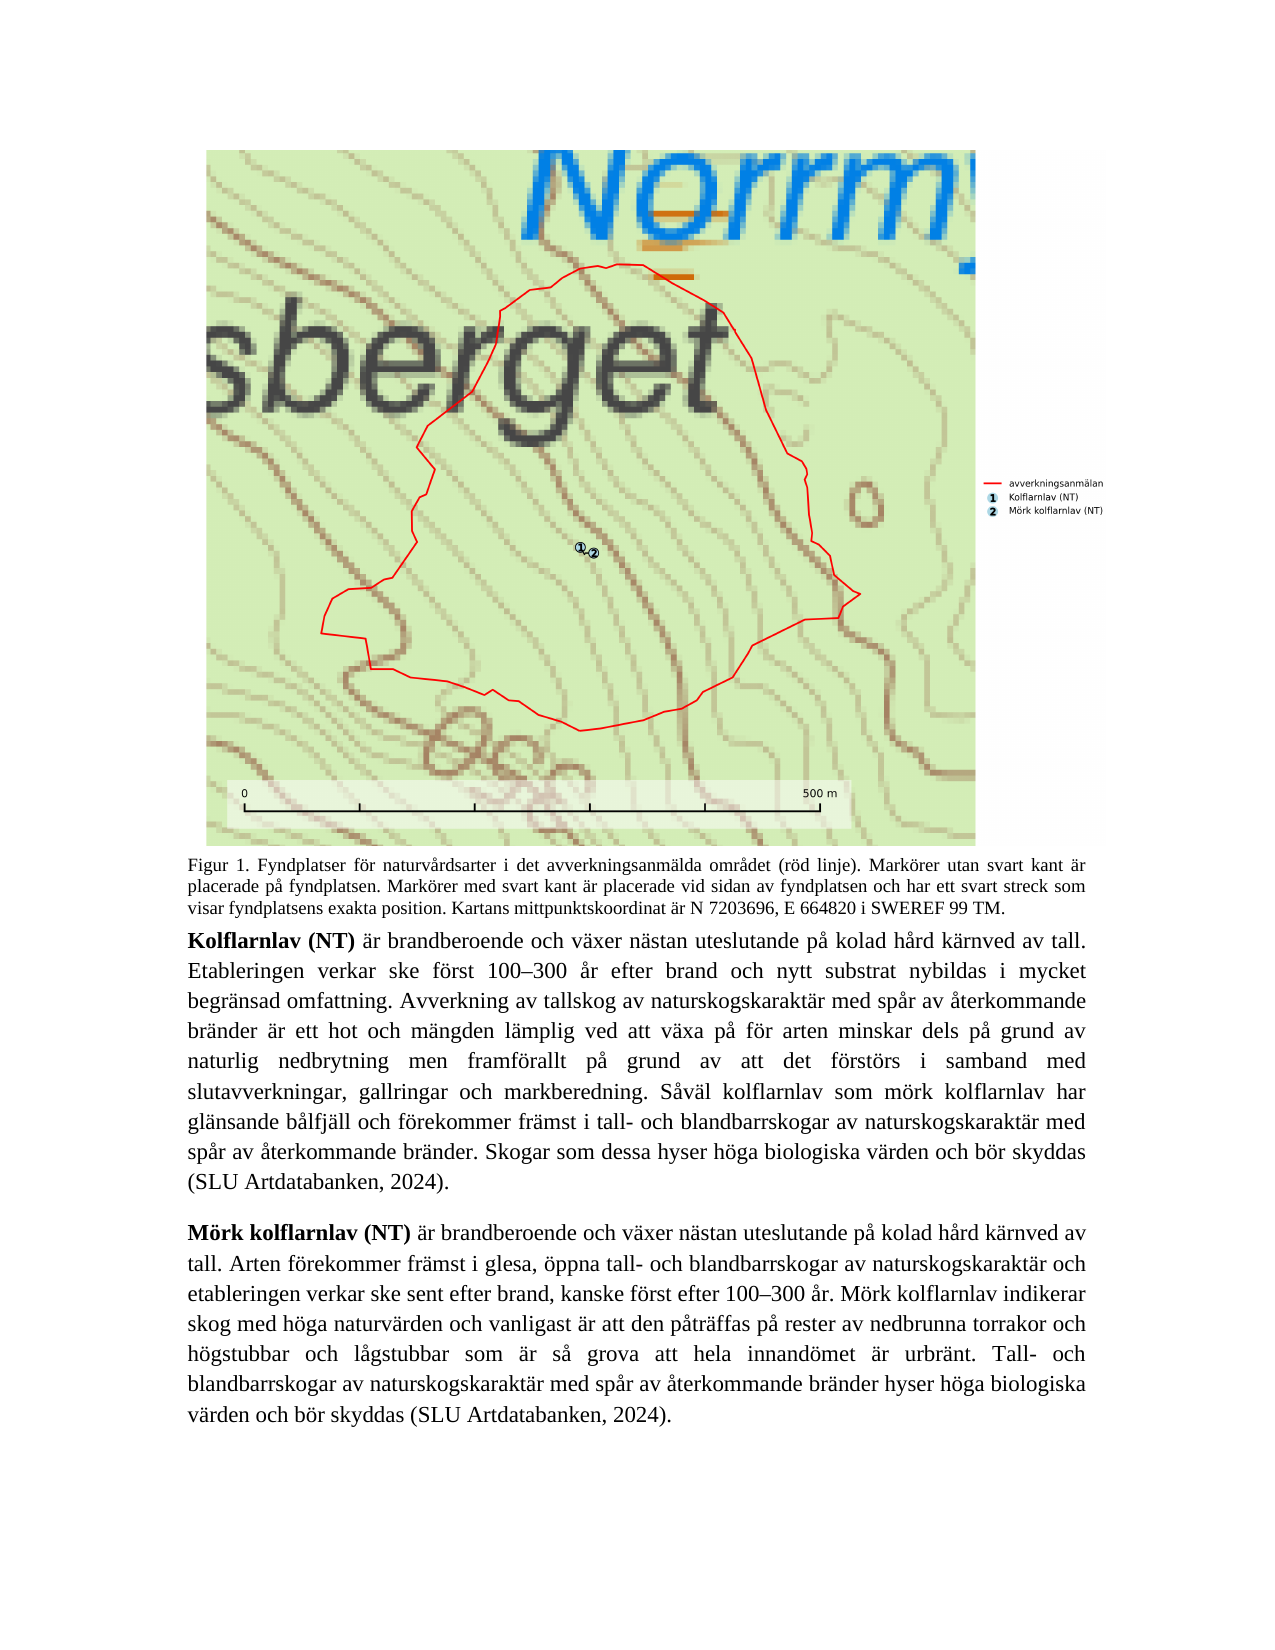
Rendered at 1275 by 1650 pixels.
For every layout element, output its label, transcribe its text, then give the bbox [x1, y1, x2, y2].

text Figur 1. Fyndplatser för naturvårdsarter i det avverkningsanmälda området (röd linje). Markörer utan svart kant är placerade på fyndplatsen. Markörer med svart kant är placerade vid sidan av fyndplatsen och har ett svart streck som visar fyndplatsens exakta position. Kartans mittpunktskoordinat är N 7203696, E 664820 i SWEREF 99 TM. [187, 854, 1087, 918]
text Mörk kolflarnlav (NT) är brandberoende och växer nästan uteslutande på kolad hård kärnved av tall. Arten förekommer främst i glesa, öppna tall- och blandbarrskogar av naturskogskaraktär och etableringen verkar ske sent efter brand, kanske först efter 100–300 år. Mörk kolflarnlav indikerar skog med höga naturvärden och vanligast är att den påträffas på rester av nedbrunna torrakor och högstubbar och lågstubbar som är så grova att hela innandömet är urbränt. Tall- och blandbarrskogar av naturskogskaraktär med spår av återkommande bränder hyser höga biologiska värden och bör skyddas (SLU Artdatabanken, 2024). [187, 1219, 1087, 1427]
picture [206, 150, 1107, 846]
text Kolflarnlav (NT) är brandberoende och växer nästan uteslutande på kolad hård kärnved av tall. Etableringen verkar ske först 100–300 år efter brand och nytt substrat nybildas i mycket begränsad omfattning. Avverkning av tallskog av naturskogskaraktär med spår av återkommande bränder är ett hot och mängden lämplig ved att växa på för arten minskar dels på grund av naturlig nedbrytning men framförallt på grund av att det förstörs i samband med slutavverkningar, gallringar och markberedning. Såväl kolflarnlav som mörk kolflarnlav har glänsande bålfjäll och förekommer främst i tall- och blandbarrskogar av naturskogskaraktär med spår av återkommande bränder. Skogar som dessa hyser höga biologiska värden och bör skyddas (SLU Artdatabanken, 2024). [187, 927, 1087, 1195]
